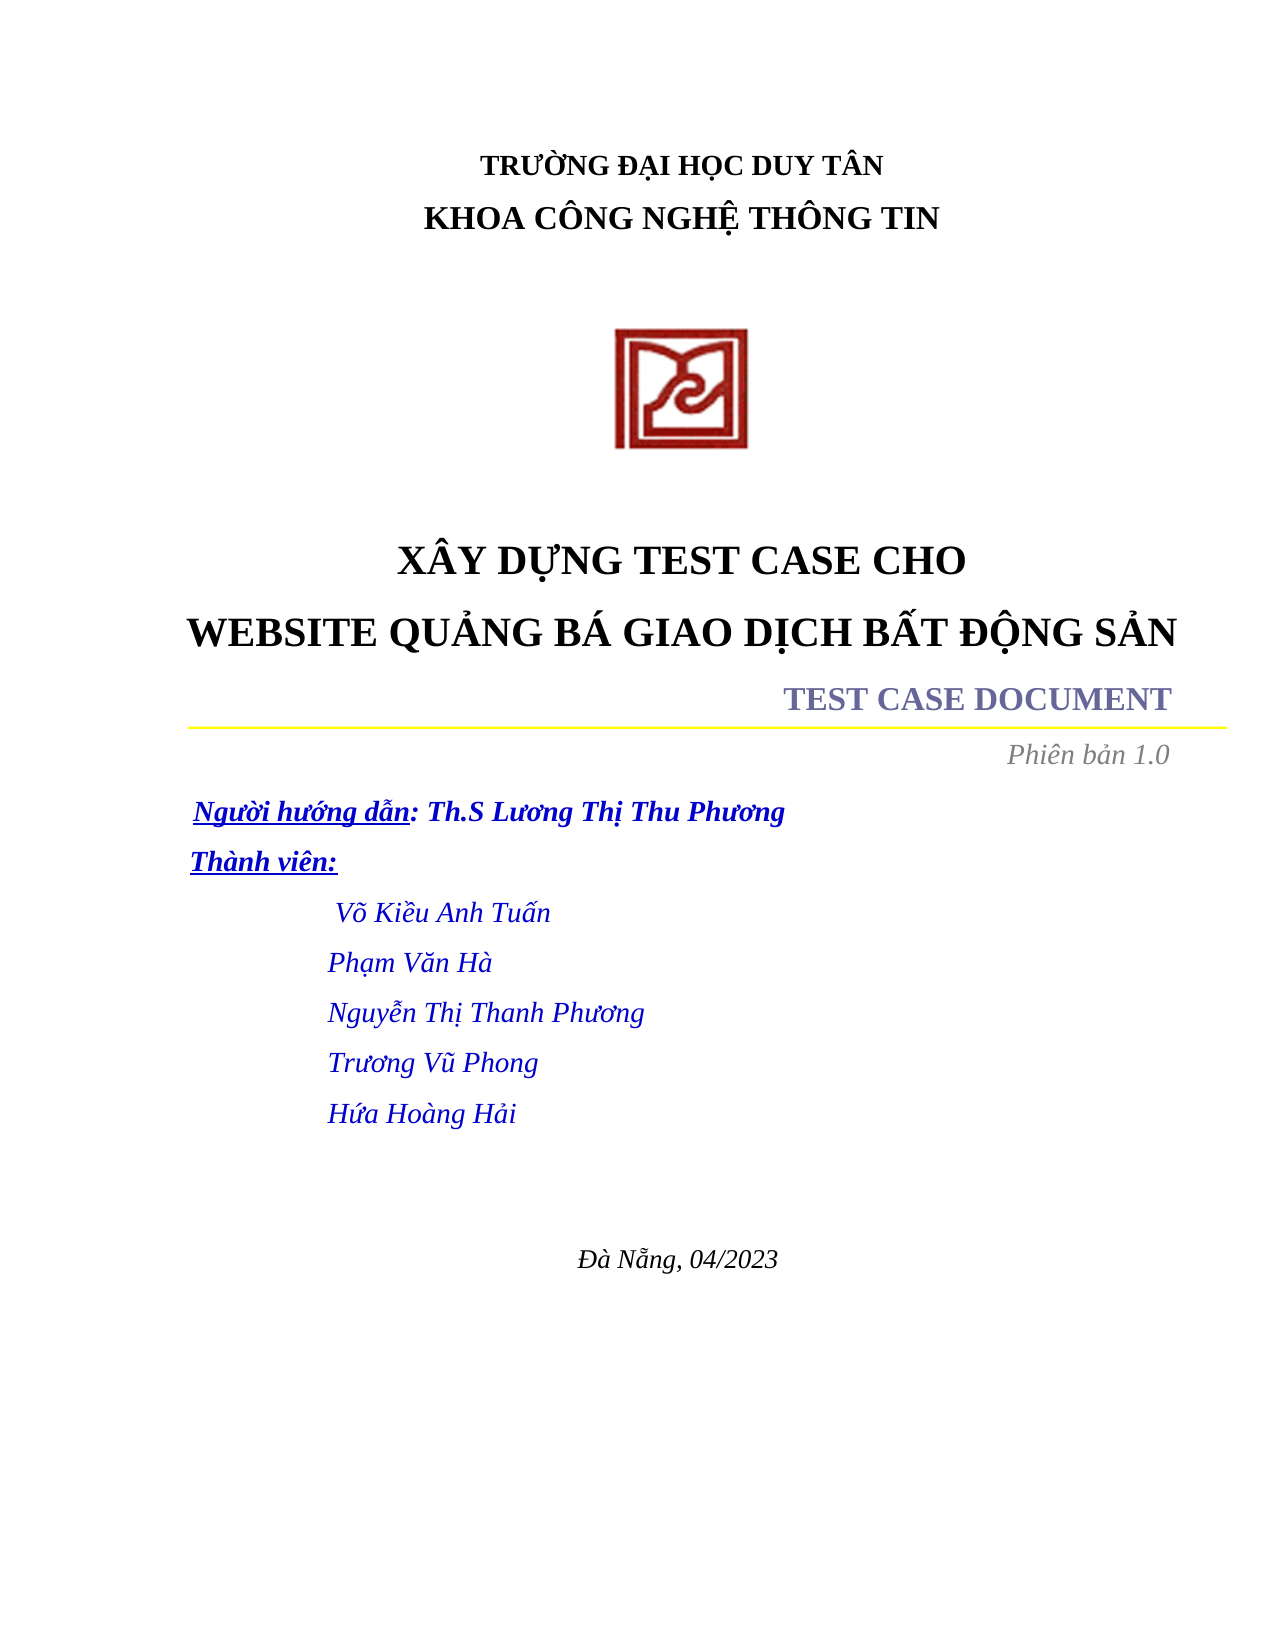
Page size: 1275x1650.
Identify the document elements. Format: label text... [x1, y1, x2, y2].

text Đà Nẵng, 04/2023 [177, 1243, 1181, 1274]
text Thành viên: [189, 844, 1186, 878]
picture [613, 327, 750, 451]
text Trương Vũ Phong [327, 1046, 1186, 1079]
text Hứa Hoàng Hải [327, 1096, 1186, 1129]
text Võ Kiều Anh Tuấn [327, 895, 1186, 928]
text Phiên bản 1.0 [177, 737, 1172, 771]
text XÂY DỰNG TEST CASE CHO [177, 536, 1186, 584]
text Phạm Văn Hà [327, 945, 1186, 978]
text WEBSITE QUẢNG BÁ GIAO DỊCH BẤT ĐỘNG SẢN [177, 608, 1186, 656]
text TEST CASE DOCUMENT [177, 679, 1172, 718]
text KHOA CÔNG NGHỆ THÔNG TIN [177, 198, 1186, 236]
text Người hướng dẫn: Th.S Lương Thị Thu Phương [177, 794, 1186, 828]
text TRƯỜNG ĐẠI HỌC DUY TÂN [177, 148, 1186, 181]
text Nguyễn Thị Thanh Phương [327, 995, 1186, 1029]
